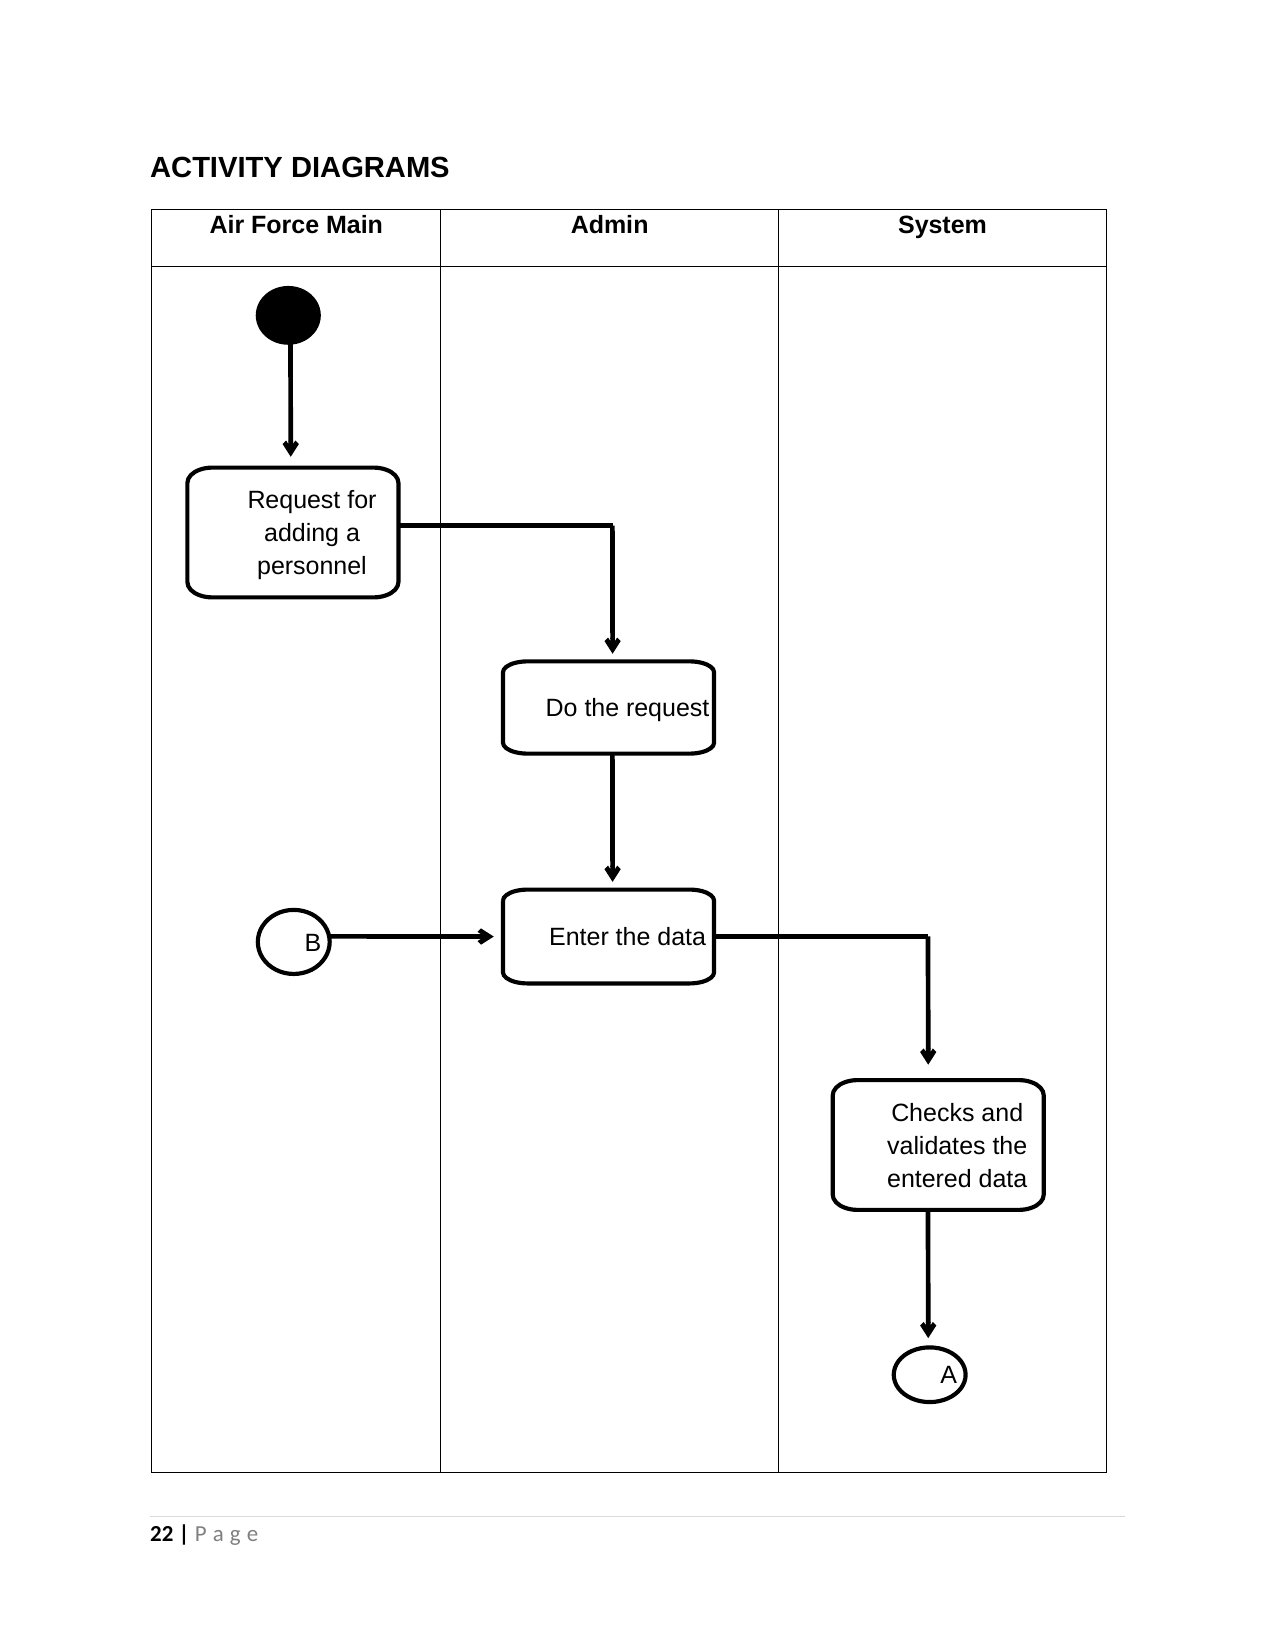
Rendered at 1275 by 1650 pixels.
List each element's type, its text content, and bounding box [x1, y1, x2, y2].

table_cell [441, 267, 778, 1472]
table_cell [779, 267, 1106, 1472]
table_header Admin [441, 210, 778, 266]
text ACTIVITY DIAGRAMS [150, 150, 1125, 183]
table_header System [779, 210, 1106, 266]
table_cell [152, 267, 440, 1472]
table_header Air Force Main [152, 210, 440, 266]
